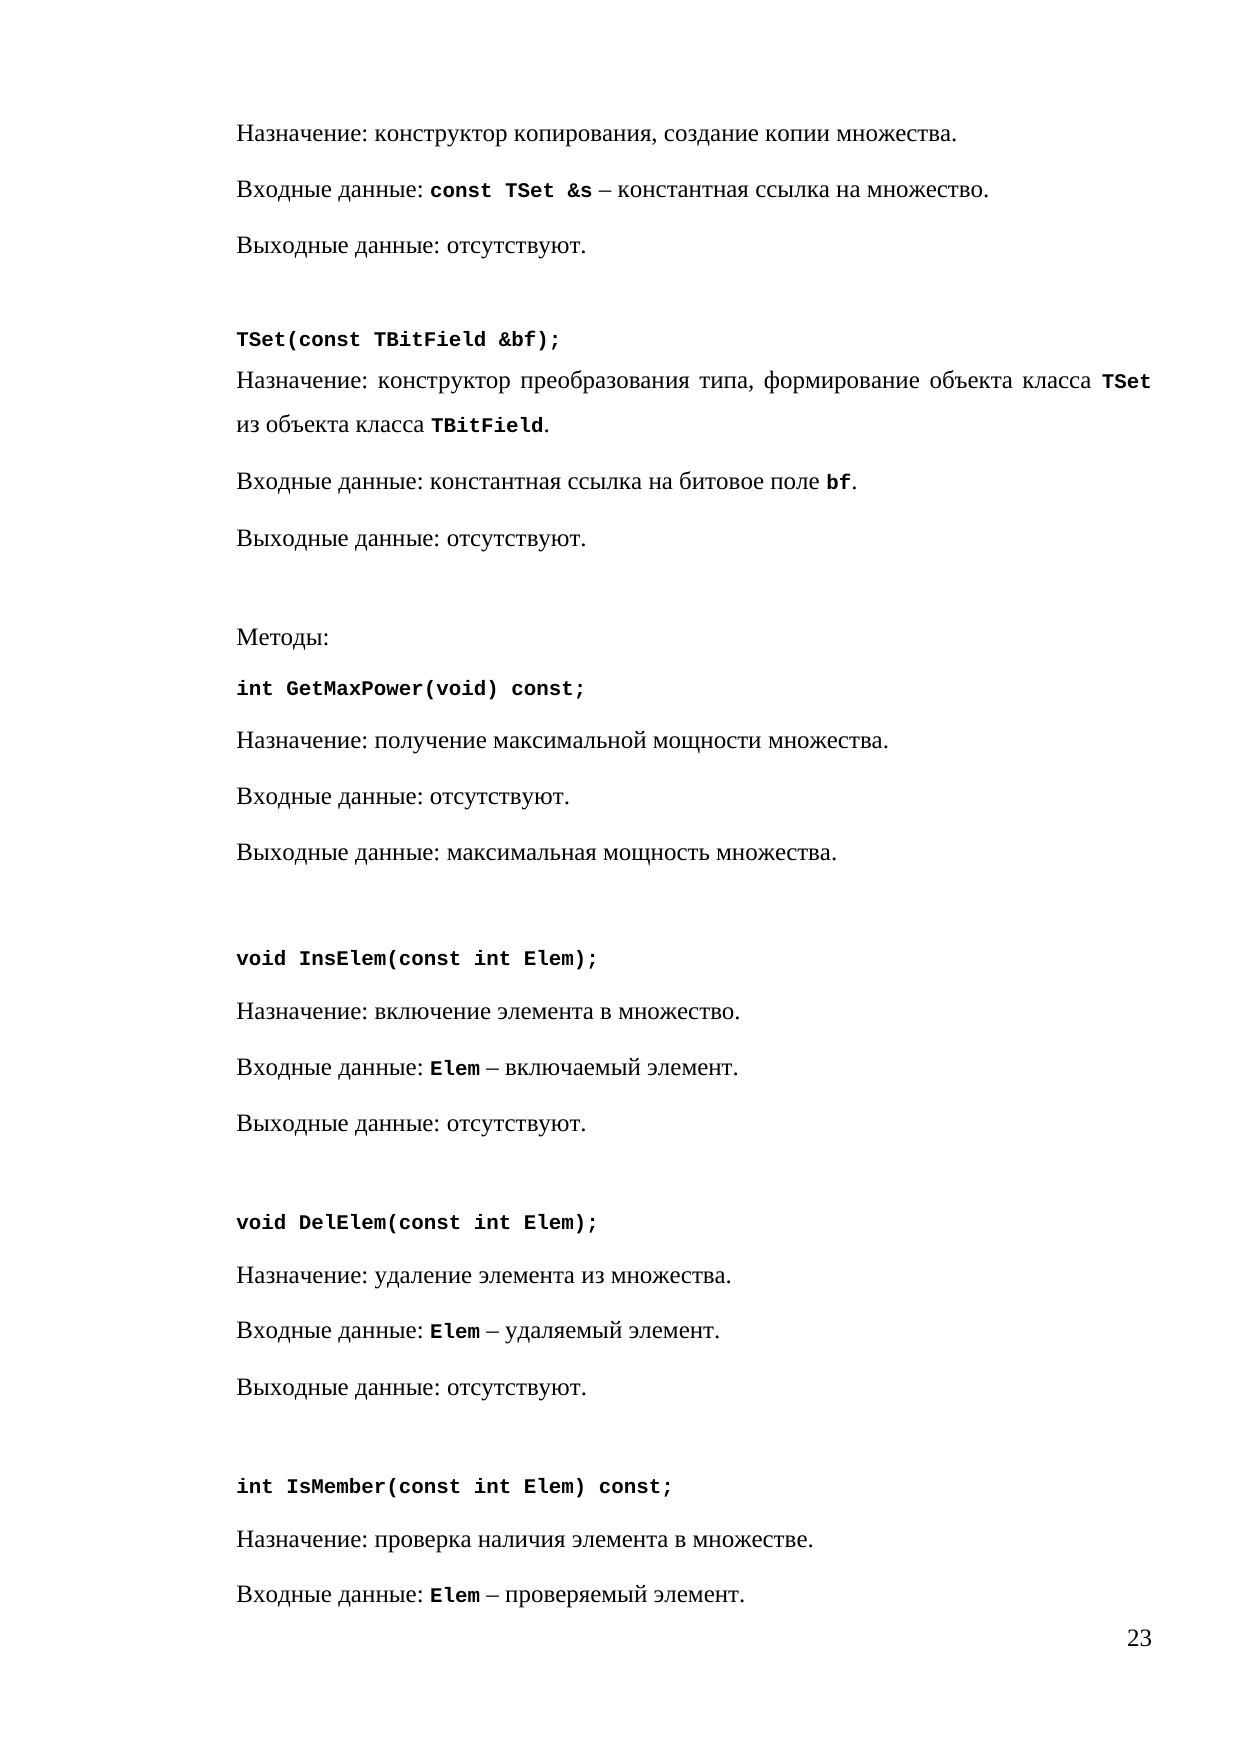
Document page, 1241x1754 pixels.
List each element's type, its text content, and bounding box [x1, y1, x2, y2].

text Выходные данные: максимальная мощность множества. [177, 837, 1152, 866]
text Входные данные: Elem – включаемый элемент. [177, 1052, 1152, 1081]
text Назначение: конструктор преобразования типа, формирование объекта класса TSet из объекта класса TBitField. [236, 366, 1152, 439]
text Входные данные: константная ссылка на битовое поле bf. [177, 466, 1152, 496]
text Выходные данные: отсутствуют. [177, 523, 1152, 552]
text Выходные данные: отсутствуют. [177, 1108, 1152, 1137]
text TSet(const TBitField &bf); [177, 329, 1152, 353]
text void InsElem(const int Elem); [177, 948, 1152, 972]
text Назначение: включение элемента в множество. [177, 996, 1152, 1025]
text Назначение: конструктор копирования, создание копии множества. [177, 118, 1152, 147]
text int IsMember(const int Elem) const; [177, 1476, 1152, 1499]
text Входные данные: Elem – проверяемый элемент. [177, 1579, 1152, 1609]
text void DelElem(const int Elem); [177, 1212, 1152, 1236]
text Входные данные: const TSet &s – константная ссылка на множество. [177, 174, 1152, 203]
text int GetMaxPower(void) const; [177, 678, 1152, 701]
text Назначение: проверка наличия элемента в множестве. [177, 1524, 1152, 1553]
text Выходные данные: отсутствуют. [177, 231, 1152, 259]
text Методы: [177, 622, 1152, 651]
text Выходные данные: отсутствуют. [177, 1372, 1152, 1401]
text Назначение: получение максимальной мощности множества. [177, 726, 1152, 754]
text Входные данные: отсутствуют. [177, 781, 1152, 810]
text Входные данные: Elem – удаляемый элемент. [177, 1316, 1152, 1345]
text Назначение: удаление элемента из множества. [177, 1260, 1152, 1289]
